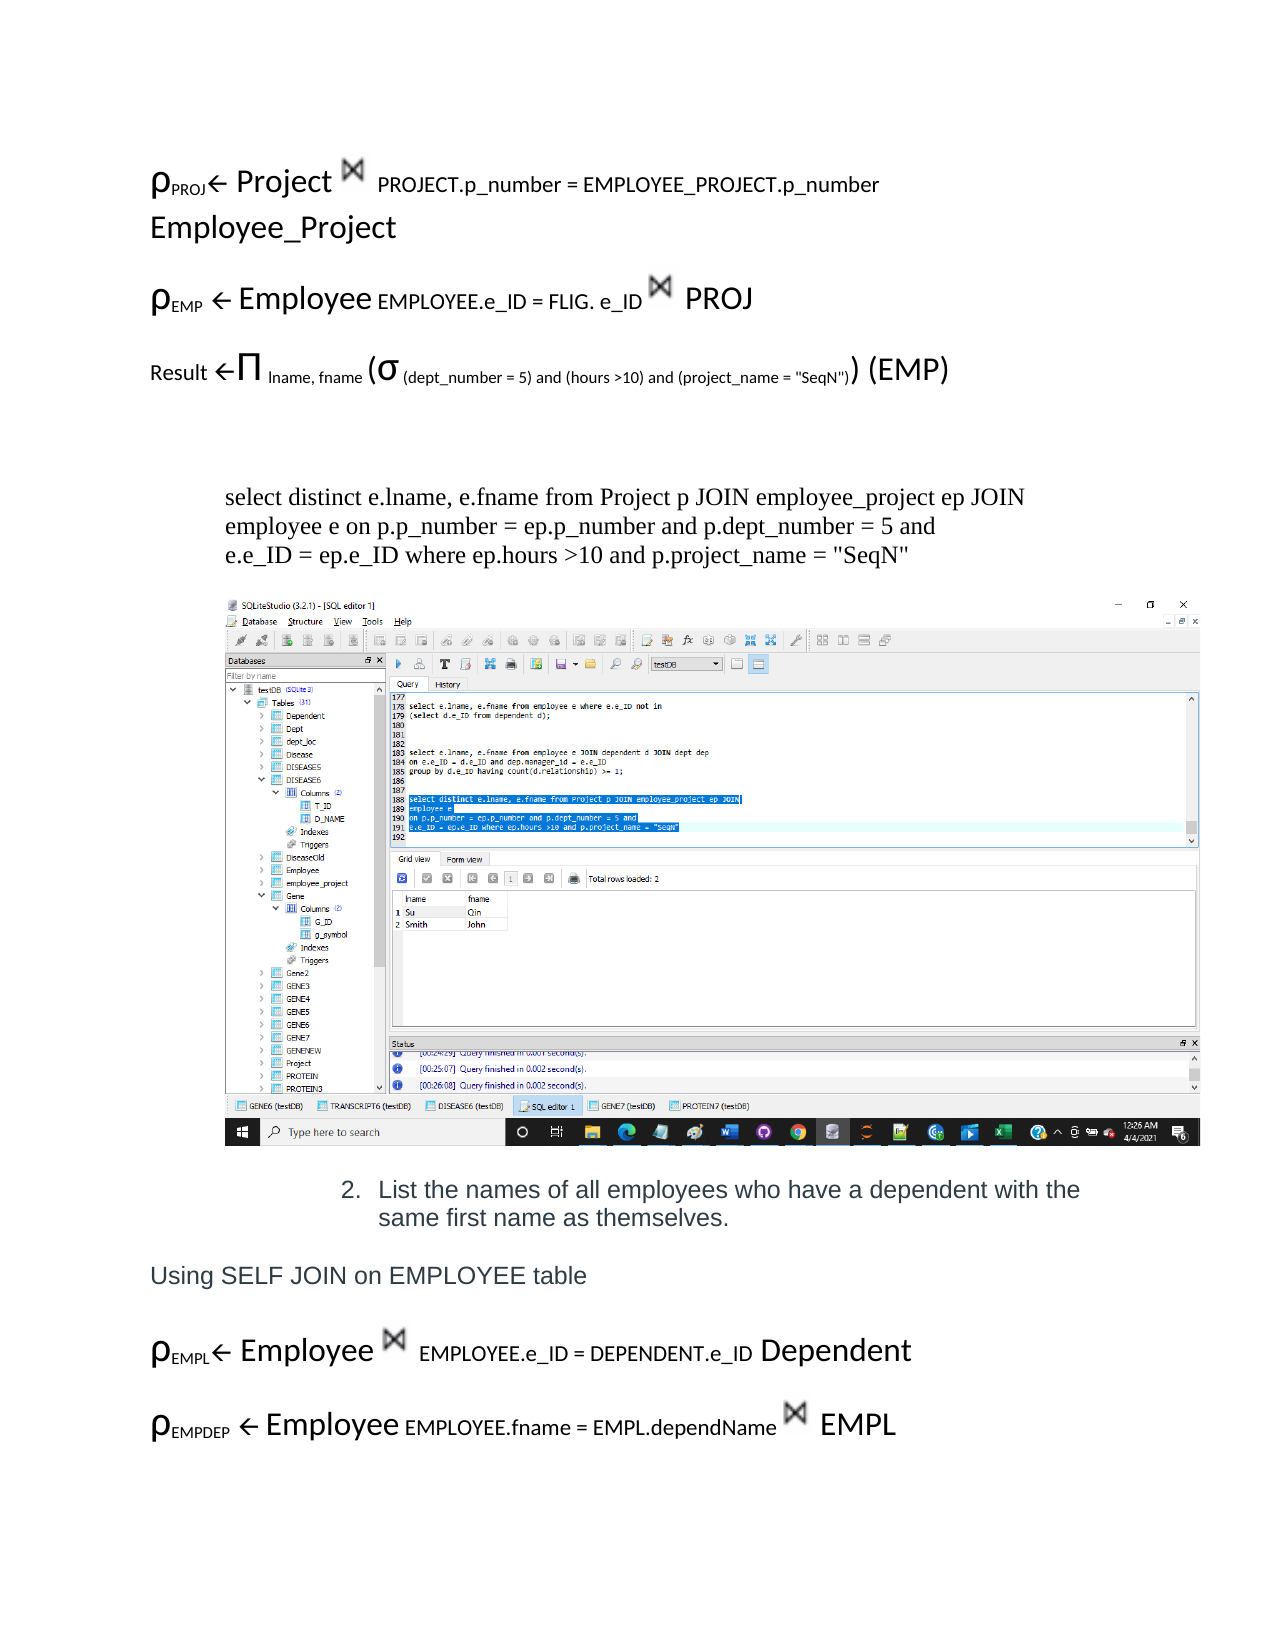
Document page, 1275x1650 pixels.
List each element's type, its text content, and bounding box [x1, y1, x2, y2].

picture [782, 1392, 813, 1436]
list e.e_ID = ep.e_ID where ep.hours >10 and p.project_name = "SeqN" [225, 540, 1125, 569]
picture [381, 1319, 412, 1362]
picture [647, 266, 678, 309]
list List the names of all employees who have a dependent with the same first name as themselves. [341, 1175, 1125, 1232]
list select distinct e.lname, e.fname from Project p JOIN employee_project ep JOIN [225, 482, 1125, 511]
text Using SELF JOIN on EMPLOYEE table [150, 1261, 1125, 1290]
picture [340, 150, 370, 193]
text ρEMPDEP Employee EMPLOYEE.fname = EMPL.dependName EMPL [150, 1393, 1125, 1446]
text ρPROJ Project PROJECT.p_number = EMPLOYEE_PROJECT.p_number Employee_Project [150, 150, 1125, 247]
picture [225, 597, 1200, 1146]
text ρEMP Employee EMPLOYEE.e_ID = FLIG. e_ID PROJ [150, 267, 1125, 319]
text Result Π lname, fname (σ (dept_number = 5) and (hours >10) and (project_name = "SeqN")) (EMP) [150, 340, 1125, 391]
text ρEMPL Employee EMPLOYEE.e_ID = DEPENDENT.e_ID Dependent [150, 1319, 1125, 1372]
list employee e on p.p_number = ep.p_number and p.dept_number = 5 and [225, 511, 1125, 540]
